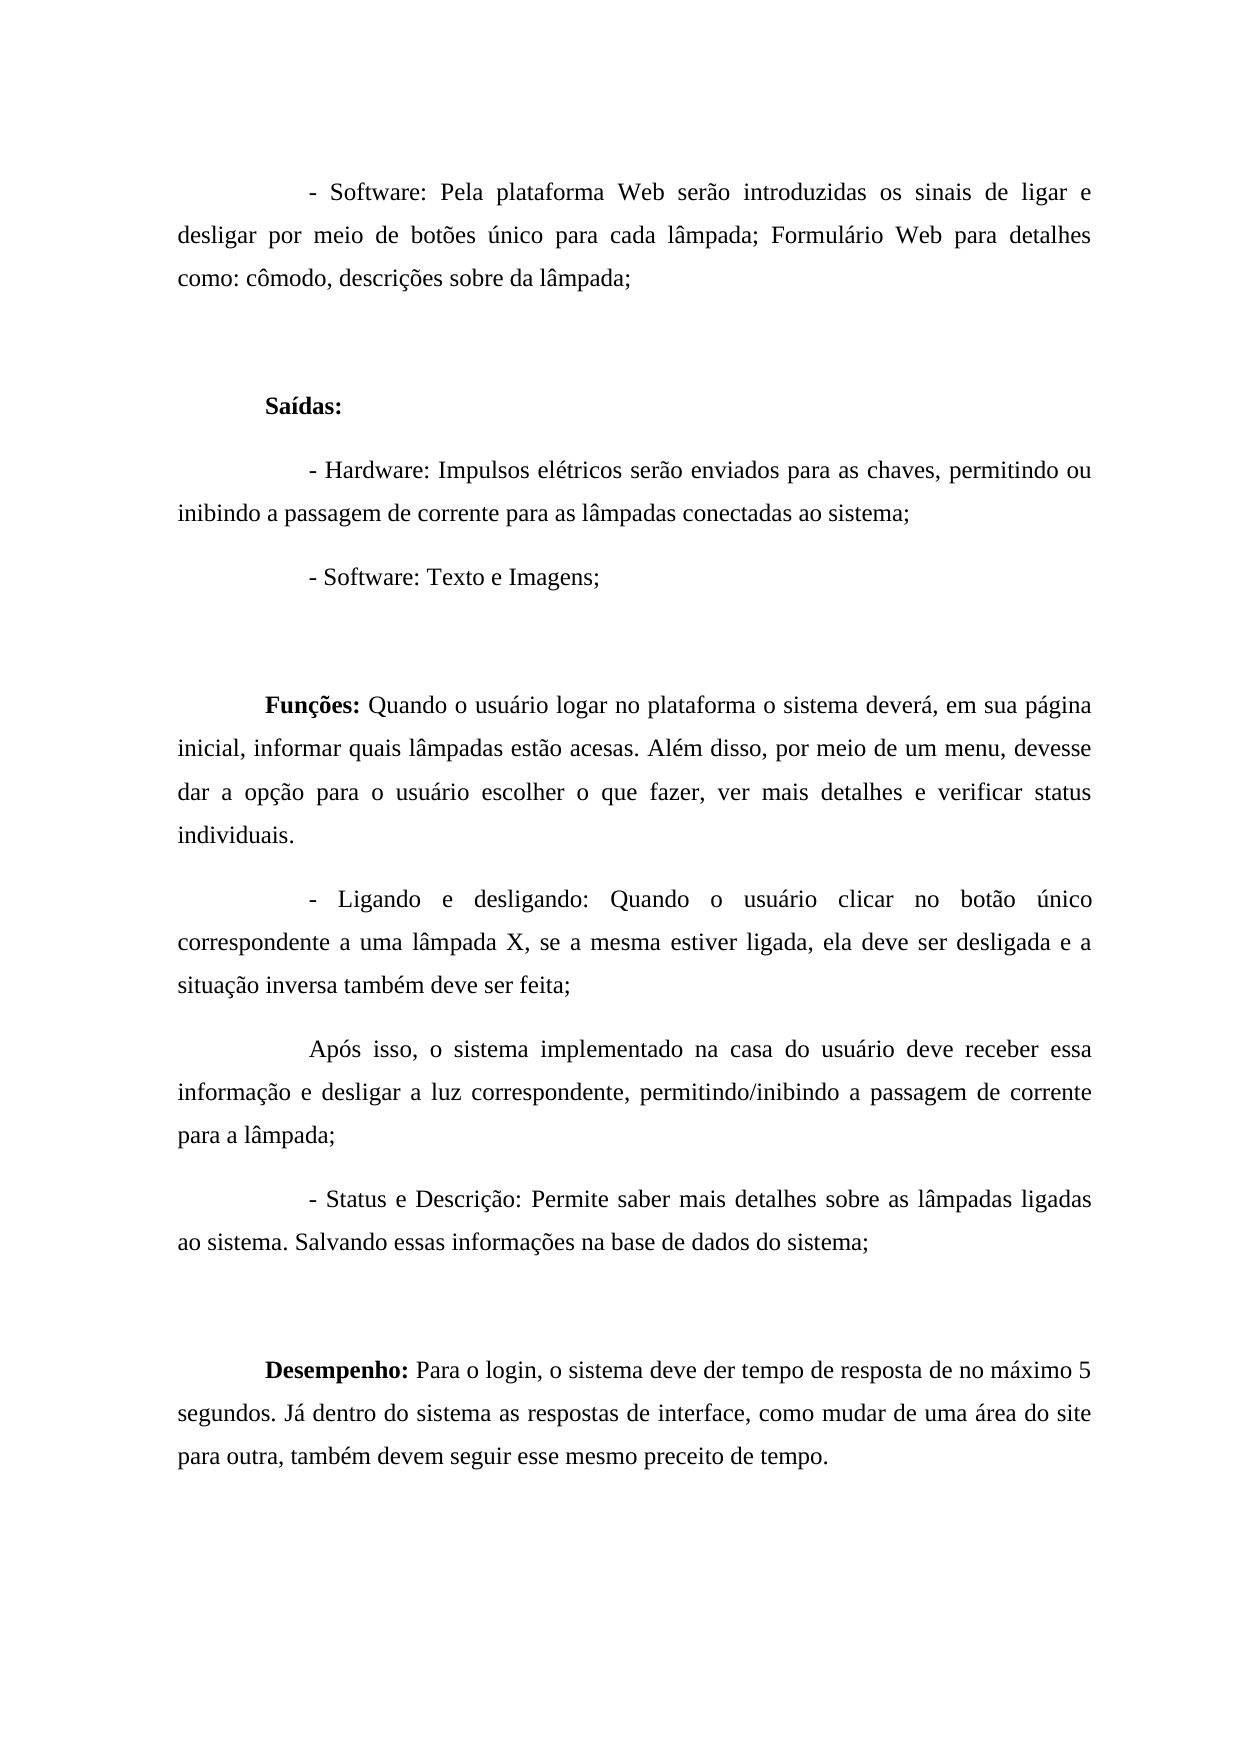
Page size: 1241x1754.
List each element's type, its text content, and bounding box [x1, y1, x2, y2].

text Desempenho: Para o login, o sistema deve der tempo de resposta de no máximo 5 segundos. Já dentro do sistema as respostas de interface, como mudar de uma área do site para outra, também devem seguir esse mesmo preceito de tempo. [177, 1355, 1093, 1470]
text Funções: Quando o usuário logar no plataforma o sistema deverá, em sua página inicial, informar quais lâmpadas estão acesas. Além disso, por meio de um menu, devesse dar a opção para o usuário escolher o que fazer, ver mais detalhes e verificar status individuais. [177, 690, 1093, 848]
text - Status e Descrição: Permite saber mais detalhes sobre as lâmpadas ligadas ao sistema. Salvando essas informações na base de dados do sistema; [177, 1184, 1093, 1256]
text - Hardware: Impulsos elétricos serão enviados para as chaves, permitindo ou inibindo a passagem de corrente para as lâmpadas conectadas ao sistema; [177, 455, 1093, 527]
text Após isso, o sistema implementado na casa do usuário deve receber essa informação e desligar a luz correspondente, permitindo/inibindo a passagem de corrente para a lâmpada; [177, 1034, 1093, 1149]
text - Ligando e desligando: Quando o usuário clicar no botão único correspondente a uma lâmpada X, se a mesma estiver ligada, ela deve ser desligada e a situação inversa também deve ser feita; [177, 884, 1093, 999]
list - Software: Pela plataforma Web serão introduzidas os sinais de ligar e desligar por meio de botões único para cada lâmpada; Formulário Web para detalhes como: cômodo, descrições sobre da lâmpada; [177, 177, 1093, 292]
list Saídas: [221, 391, 1093, 420]
text - Software: Texto e Imagens; [265, 562, 1093, 591]
